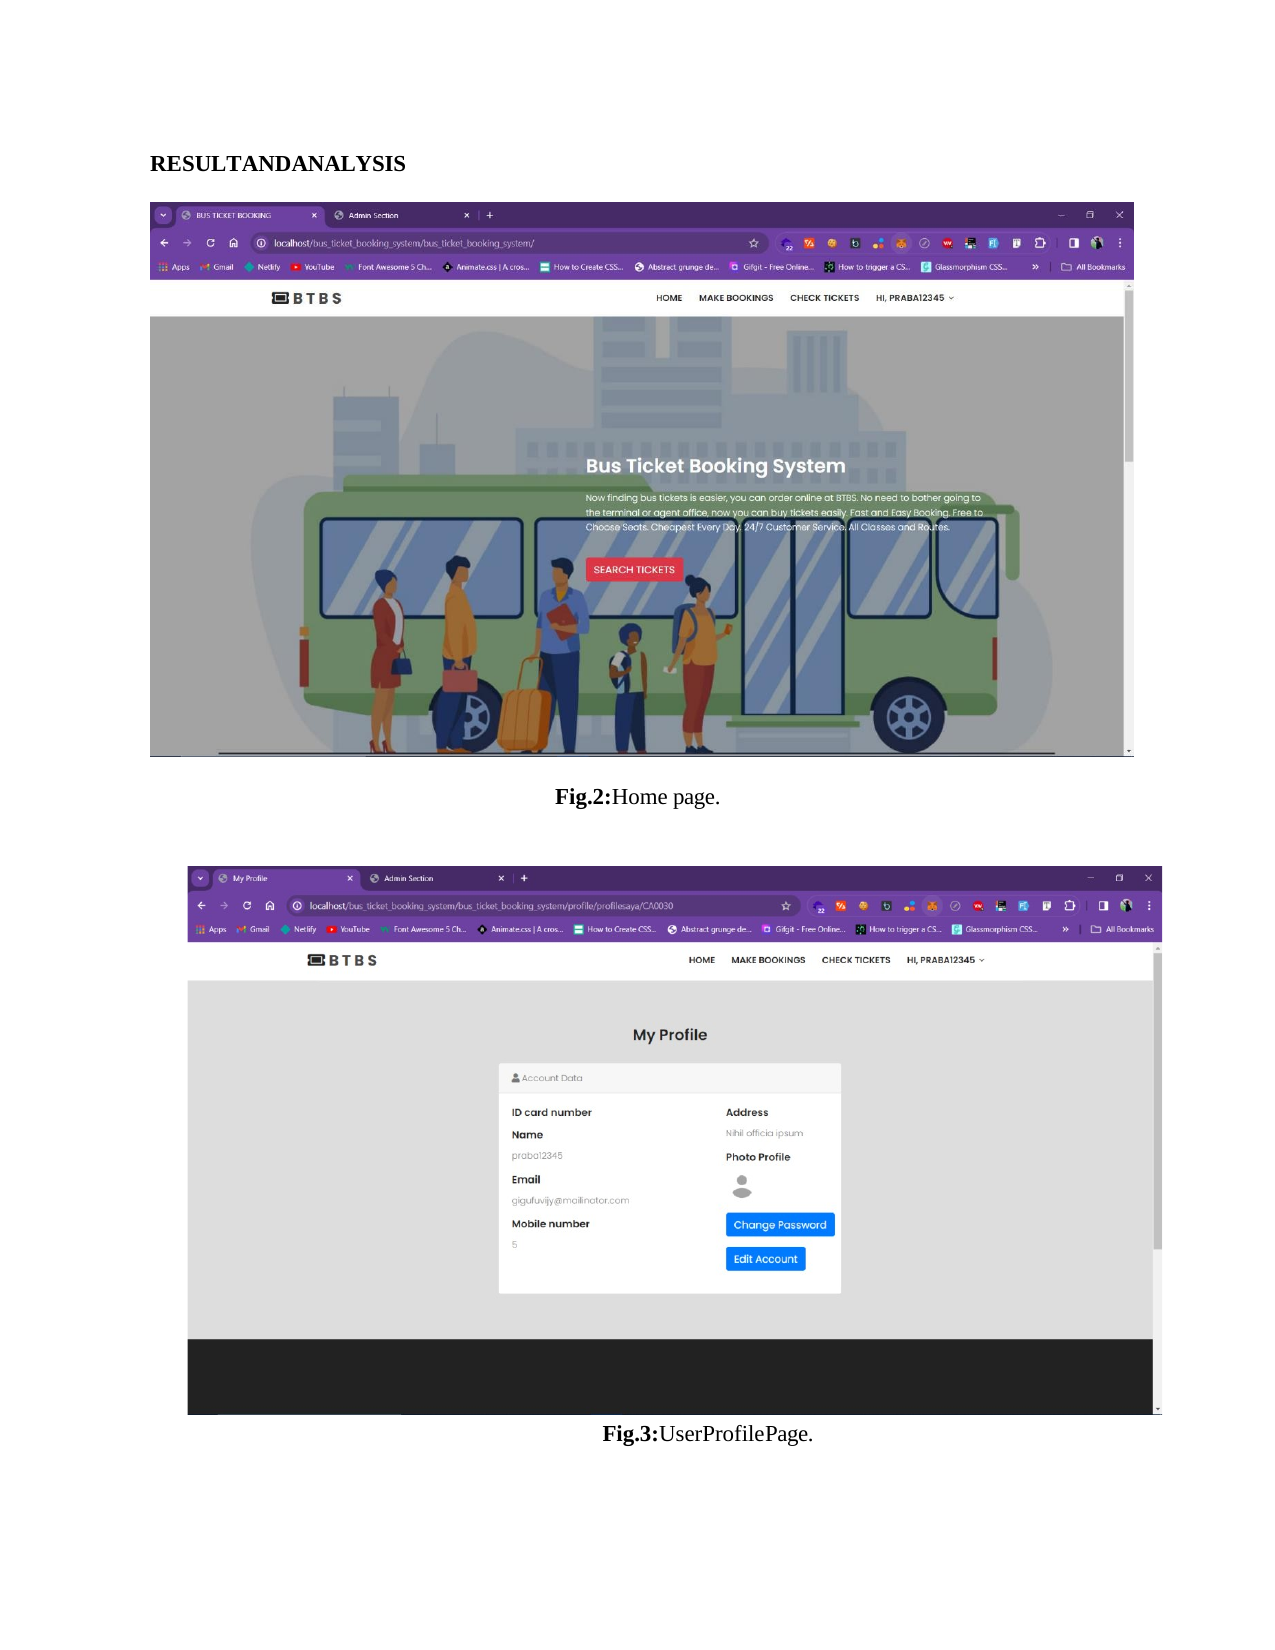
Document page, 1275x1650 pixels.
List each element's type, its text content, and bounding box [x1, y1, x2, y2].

text Fig.2:Home page. [139, 783, 1136, 809]
subtitle RESULTANDANALYSIS [150, 150, 1173, 176]
picture [150, 202, 1134, 757]
text Fig.3:UserProfilePage. [602, 869, 1173, 1446]
picture [187, 866, 1163, 1415]
